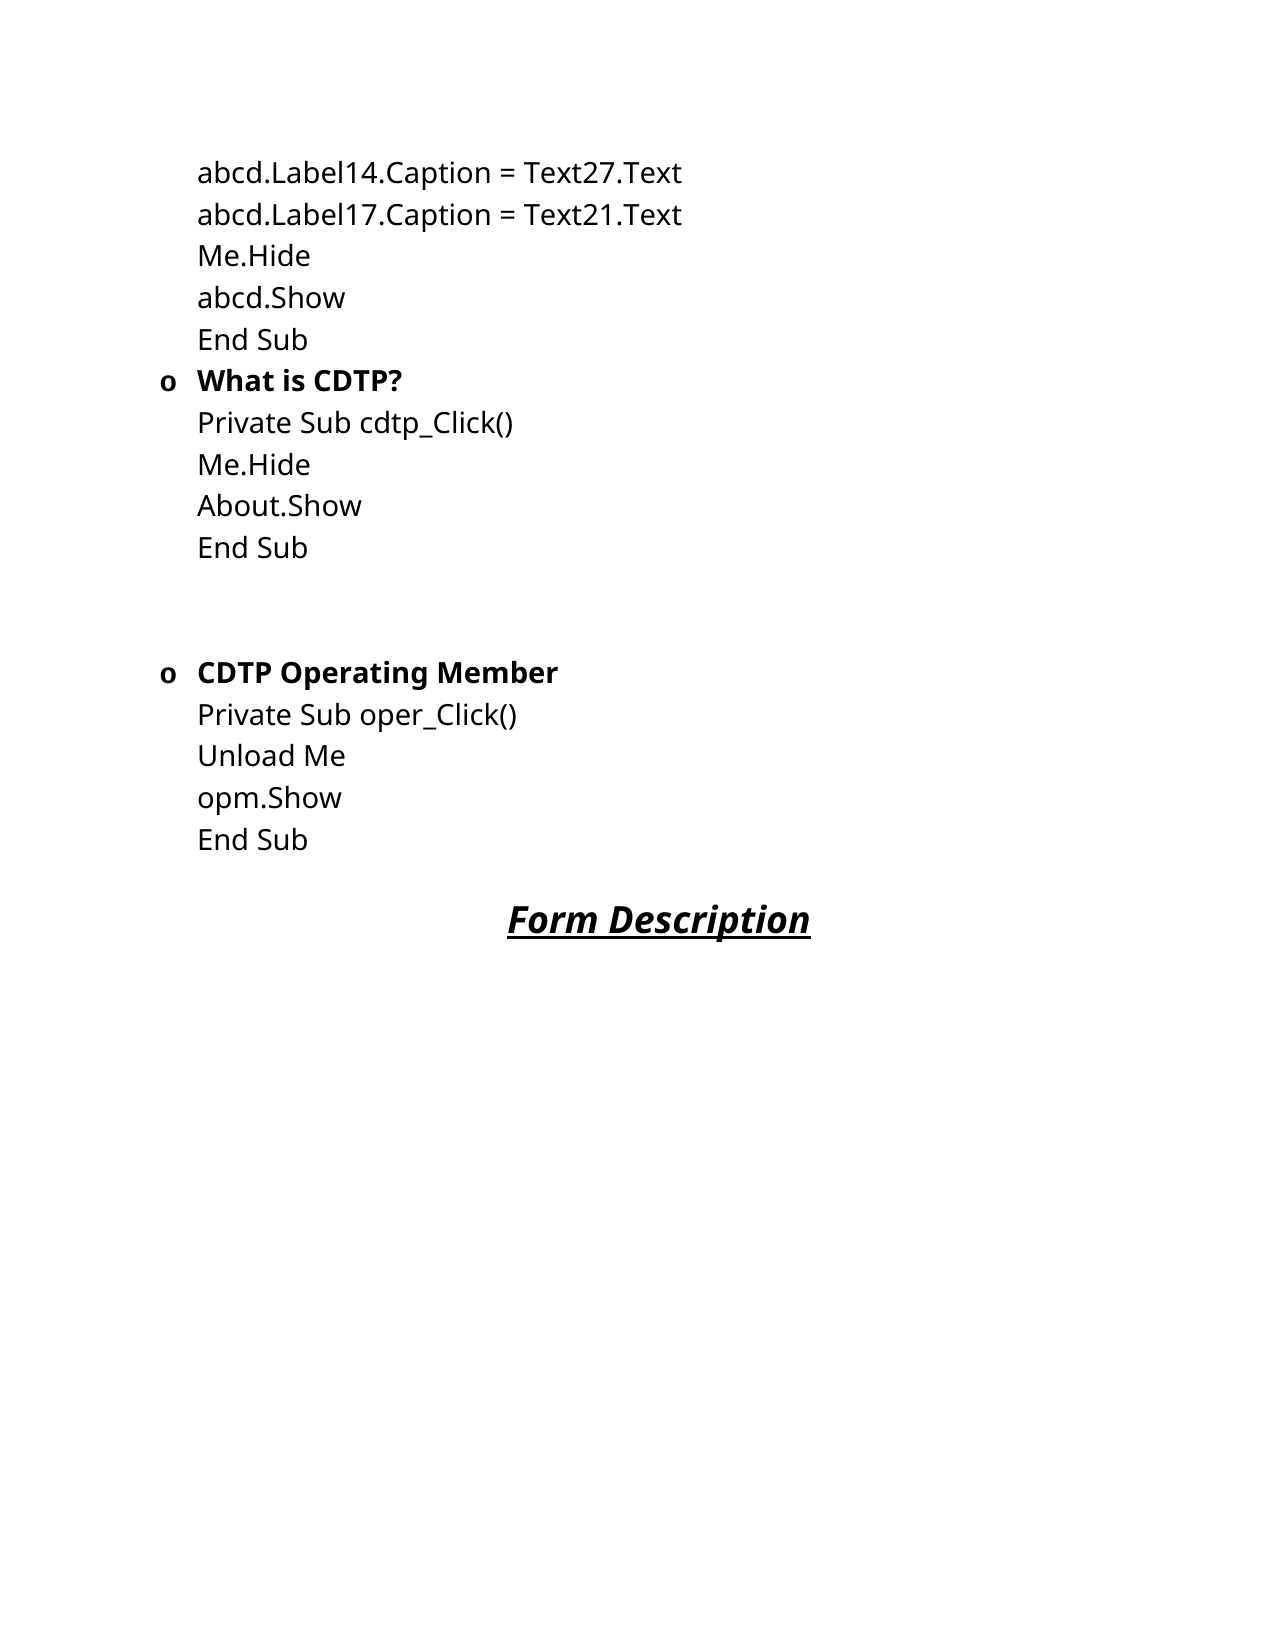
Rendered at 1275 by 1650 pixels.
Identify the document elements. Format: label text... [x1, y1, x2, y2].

list abcd.Show [197, 275, 1125, 317]
list Private Sub cdtp_Click() [197, 400, 1125, 442]
list End Sub [197, 525, 1125, 567]
list Private Sub oper_Click() [197, 692, 1125, 733]
list Me.Hide [197, 233, 1125, 275]
list About.Show [197, 483, 1125, 525]
list End Sub [197, 317, 1125, 358]
list Me.Hide [197, 442, 1125, 483]
list opm.Show [197, 775, 1125, 817]
list Unload Me [197, 733, 1125, 775]
list Form Description [197, 900, 1125, 942]
list End Sub [197, 817, 1125, 858]
list abcd.Label17.Caption = Text21.Text [197, 192, 1125, 233]
list CDTP Operating Member [159, 650, 1125, 692]
list What is CDTP? [159, 358, 1125, 400]
list abcd.Label14.Caption = Text27.Text [197, 150, 1125, 192]
